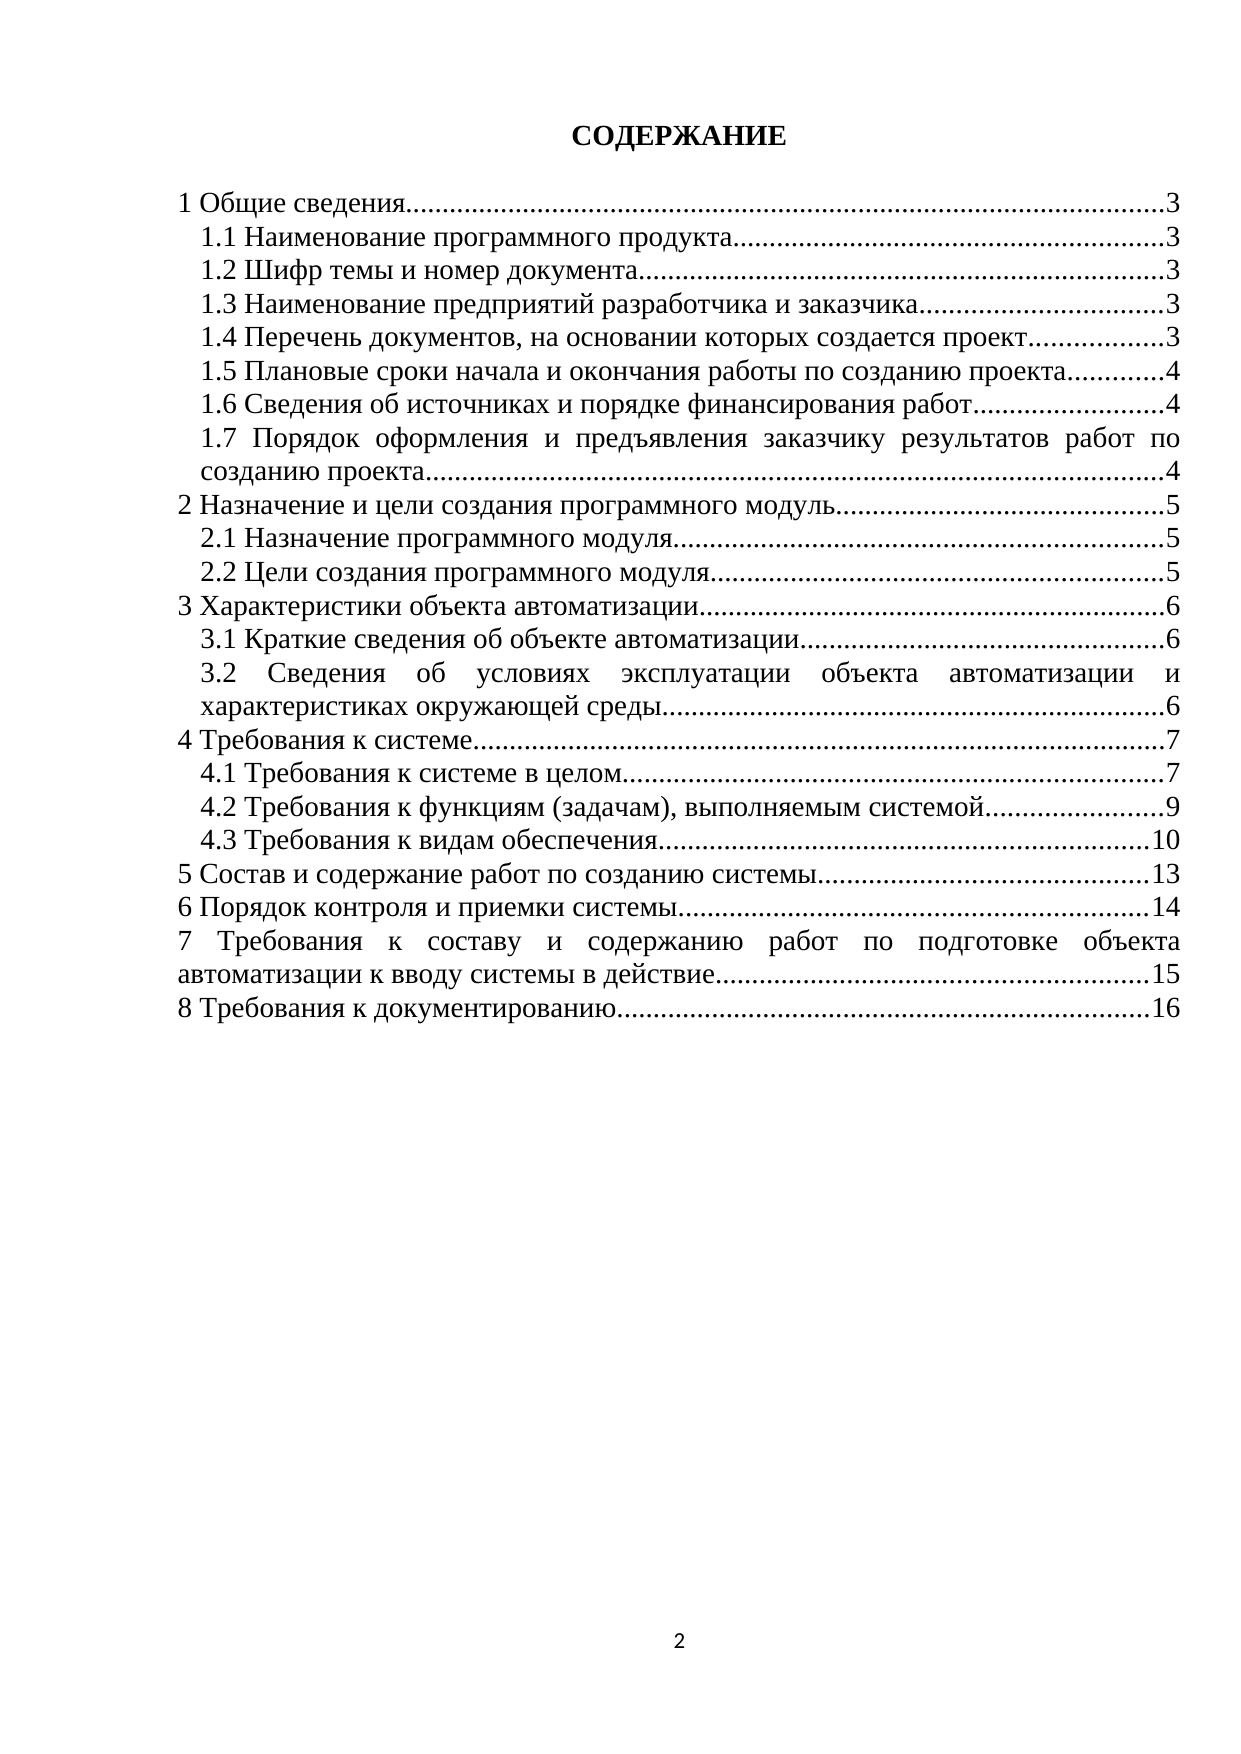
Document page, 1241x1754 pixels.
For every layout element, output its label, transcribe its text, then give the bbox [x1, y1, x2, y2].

text 1.6 Сведения об источниках и порядке финансирования работ 4 [200, 386, 1181, 420]
text 1.7 Порядок оформления и предъявления заказчику результатов работ по созданию проекта 4 [200, 420, 1181, 487]
text 7 Требования к составу и содержанию работ по подготовке объекта автоматизации к вводу системы в действие 15 [177, 923, 1181, 990]
text 2.1 Назначение программного модуля 5 [200, 521, 1181, 554]
text 1 Общие сведения 3 [177, 185, 1181, 219]
text 3.2 Сведения об условиях эксплуатации объекта автоматизации и характеристиках окружающей среды 6 [200, 655, 1181, 722]
text 1.5 Плановые сроки начала и окончания работы по созданию проекта 4 [200, 353, 1181, 386]
text 2.2 Цели создания программного модуля 5 [200, 554, 1181, 588]
text 8 Требования к документированию 16 [177, 990, 1181, 1024]
text 4.1 Требования к системе в целом 7 [200, 755, 1181, 789]
text 6 Порядок контроля и приемки системы 14 [177, 889, 1181, 923]
text 1.2 Шифр темы и номер документа 3 [200, 252, 1181, 286]
text 5 Состав и содержание работ по созданию системы 13 [177, 856, 1181, 889]
text 1.4 Перечень документов, на основании которых создается проект 3 [200, 319, 1181, 353]
text СОДЕРЖАНИЕ [177, 118, 1181, 152]
text 3.1 Краткие сведения об объекте автоматизации 6 [200, 621, 1181, 655]
text 3 Характеристики объекта автоматизации 6 [177, 588, 1181, 621]
text 4.2 Требования к функциям (задачам), выполняемым системой 9 [200, 789, 1181, 822]
text 2 Назначение и цели создания программного модуль 5 [177, 487, 1181, 521]
text 4.3 Требования к видам обеспечения 10 [200, 822, 1181, 856]
text 1.1 Наименование программного продукта 3 [200, 219, 1181, 252]
text 4 Требования к системе 7 [177, 722, 1181, 755]
text 1.3 Наименование предприятий разработчика и заказчика 3 [200, 286, 1181, 319]
